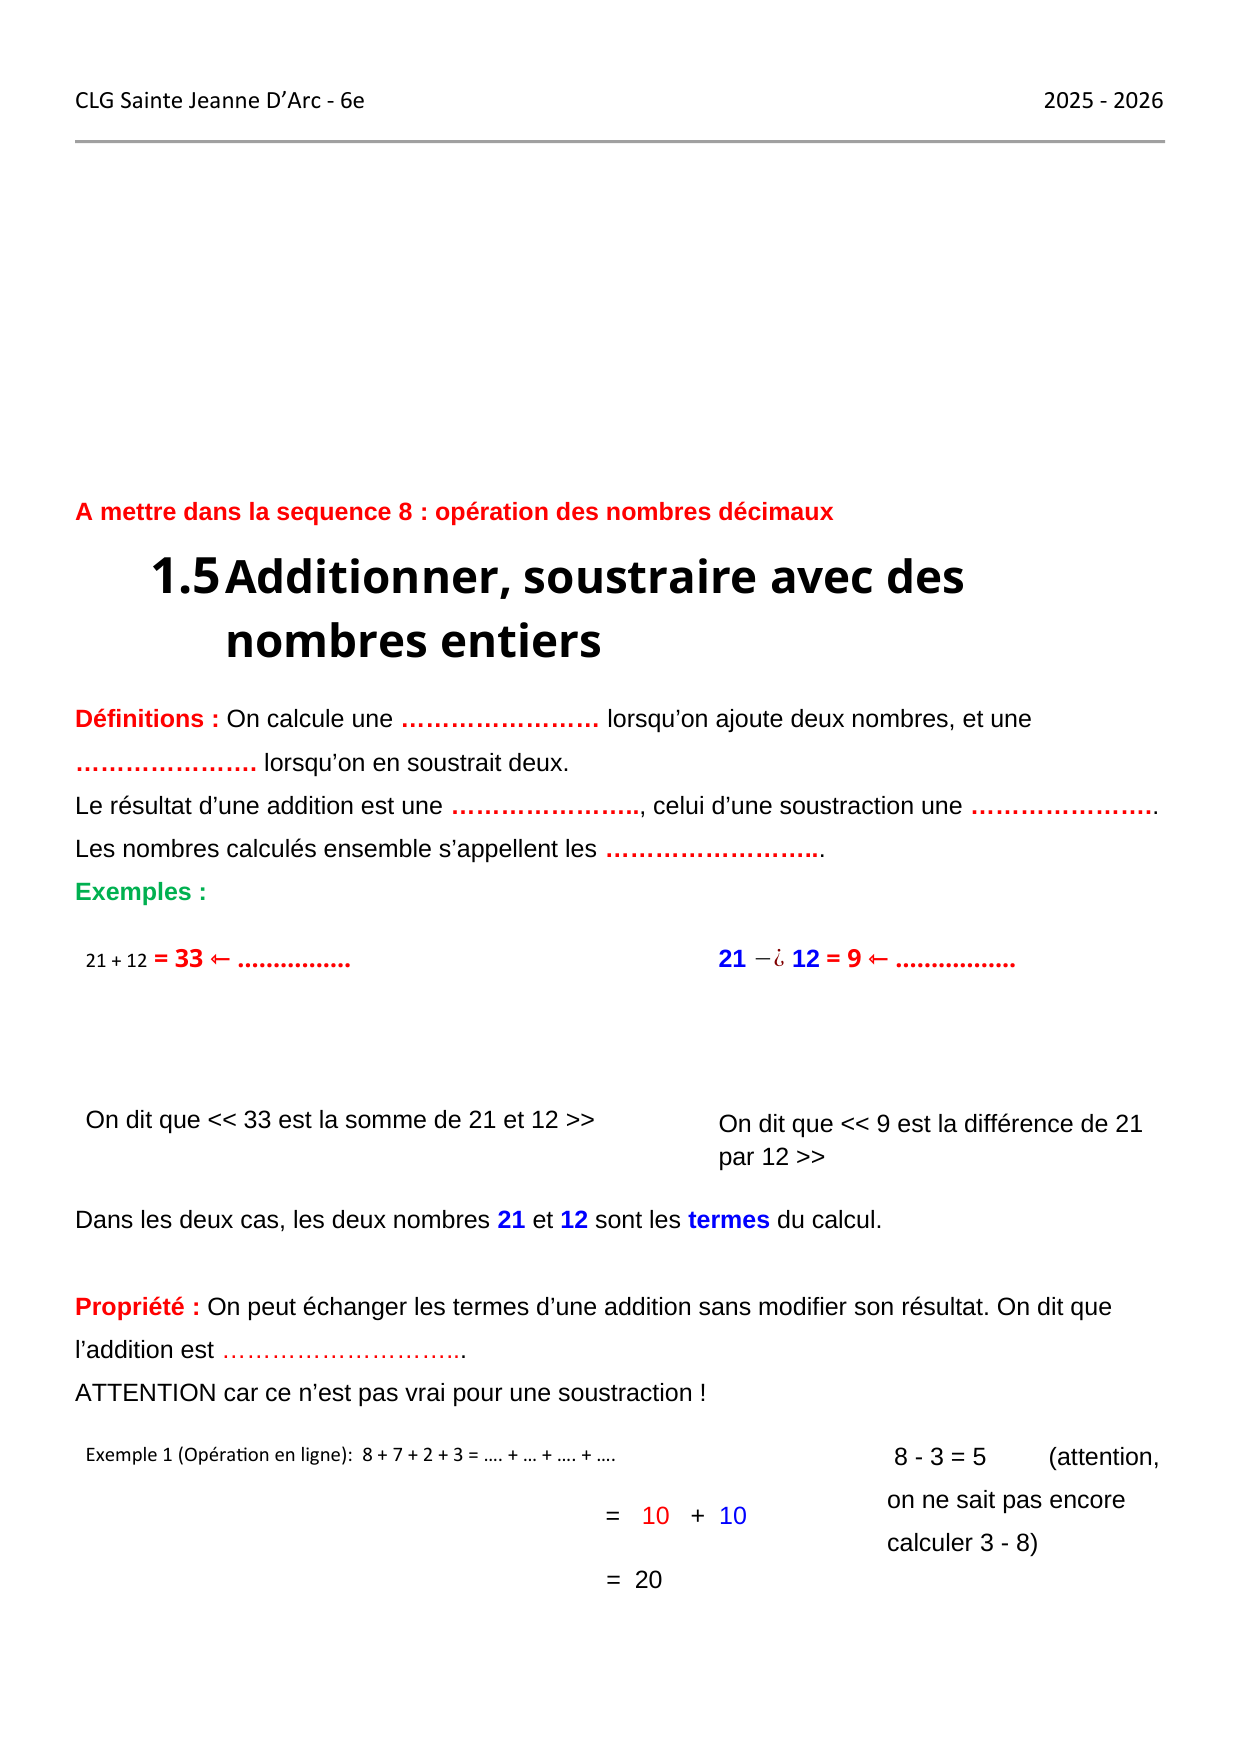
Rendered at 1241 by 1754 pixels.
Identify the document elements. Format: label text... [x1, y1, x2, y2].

list Additionner, soustraire avec des nombres entiers [150, 540, 1165, 670]
text Propriété : On peut échanger les termes d’une addition sans modifier son résultat. On dit que l’addition est ………………………... [75, 1291, 1165, 1363]
text Le résultat d’une addition est une ………………….., celui d’une soustraction une ………………….. [75, 791, 1165, 819]
text Les nombres calculés ensemble s’appellent les ……………………... [75, 834, 1165, 863]
text Dans les deux cas, les deux nombres 21 et 12 sont les termes du calcul. [75, 1205, 1165, 1234]
text ATTENTION car ce n’est pas vrai pour une soustraction ! [75, 1378, 1165, 1406]
text Exemples : [75, 877, 1165, 906]
text Définitions : On calcule une …………………… lorsqu’on ajoute deux nombres, et une …………………. lorsqu’on en soustrait deux. [75, 704, 1165, 776]
text A mettre dans la sequence 8 : opération des nombres décimaux [75, 497, 1165, 526]
